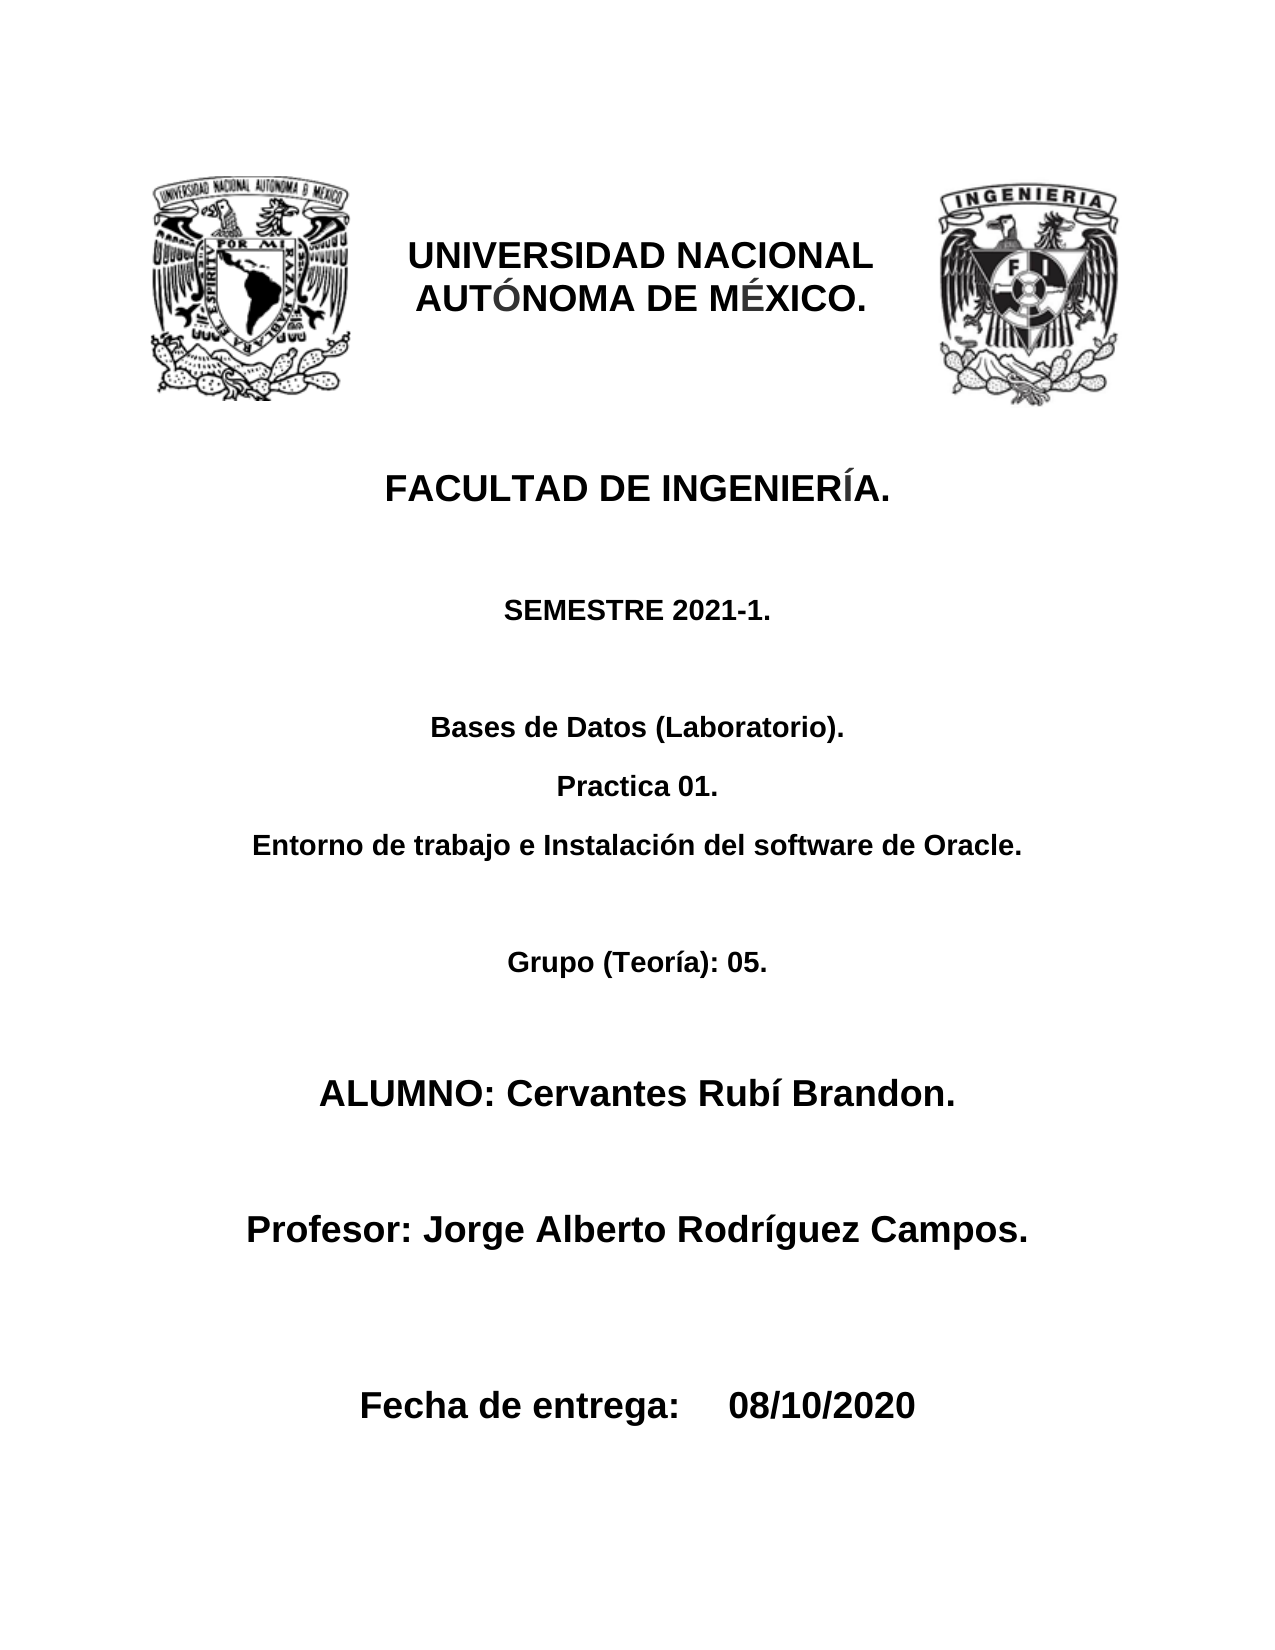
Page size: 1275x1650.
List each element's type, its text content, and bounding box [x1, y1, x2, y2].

text SEMESTRE 2021-1. [150, 593, 1125, 627]
text Grupo (Teoría): 05. [150, 944, 1125, 978]
picture [150, 176, 351, 401]
text FACULTAD DE INGENIERÍA. [853, 467, 1125, 510]
text Fecha de entrega: 08/10/2020 [150, 1383, 1125, 1426]
text FACULTAD DE INGENIERÍA. [150, 467, 843, 510]
text Profesor: Jorge Alberto Rodríguez Campos. [150, 1207, 1125, 1251]
text UNIVERSIDAD NACIONAL AUTÓNOMA DE MÉXICO. [351, 233, 931, 320]
text Practica 01. [150, 769, 1125, 802]
text Bases de Datos (Laboratorio). [150, 710, 1125, 744]
picture [931, 176, 1125, 408]
text ALUMNO: Cervantes Rubí Brandon. [150, 1071, 1125, 1114]
text Entorno de trabajo e Instalación del software de Oracle. [150, 827, 1125, 861]
